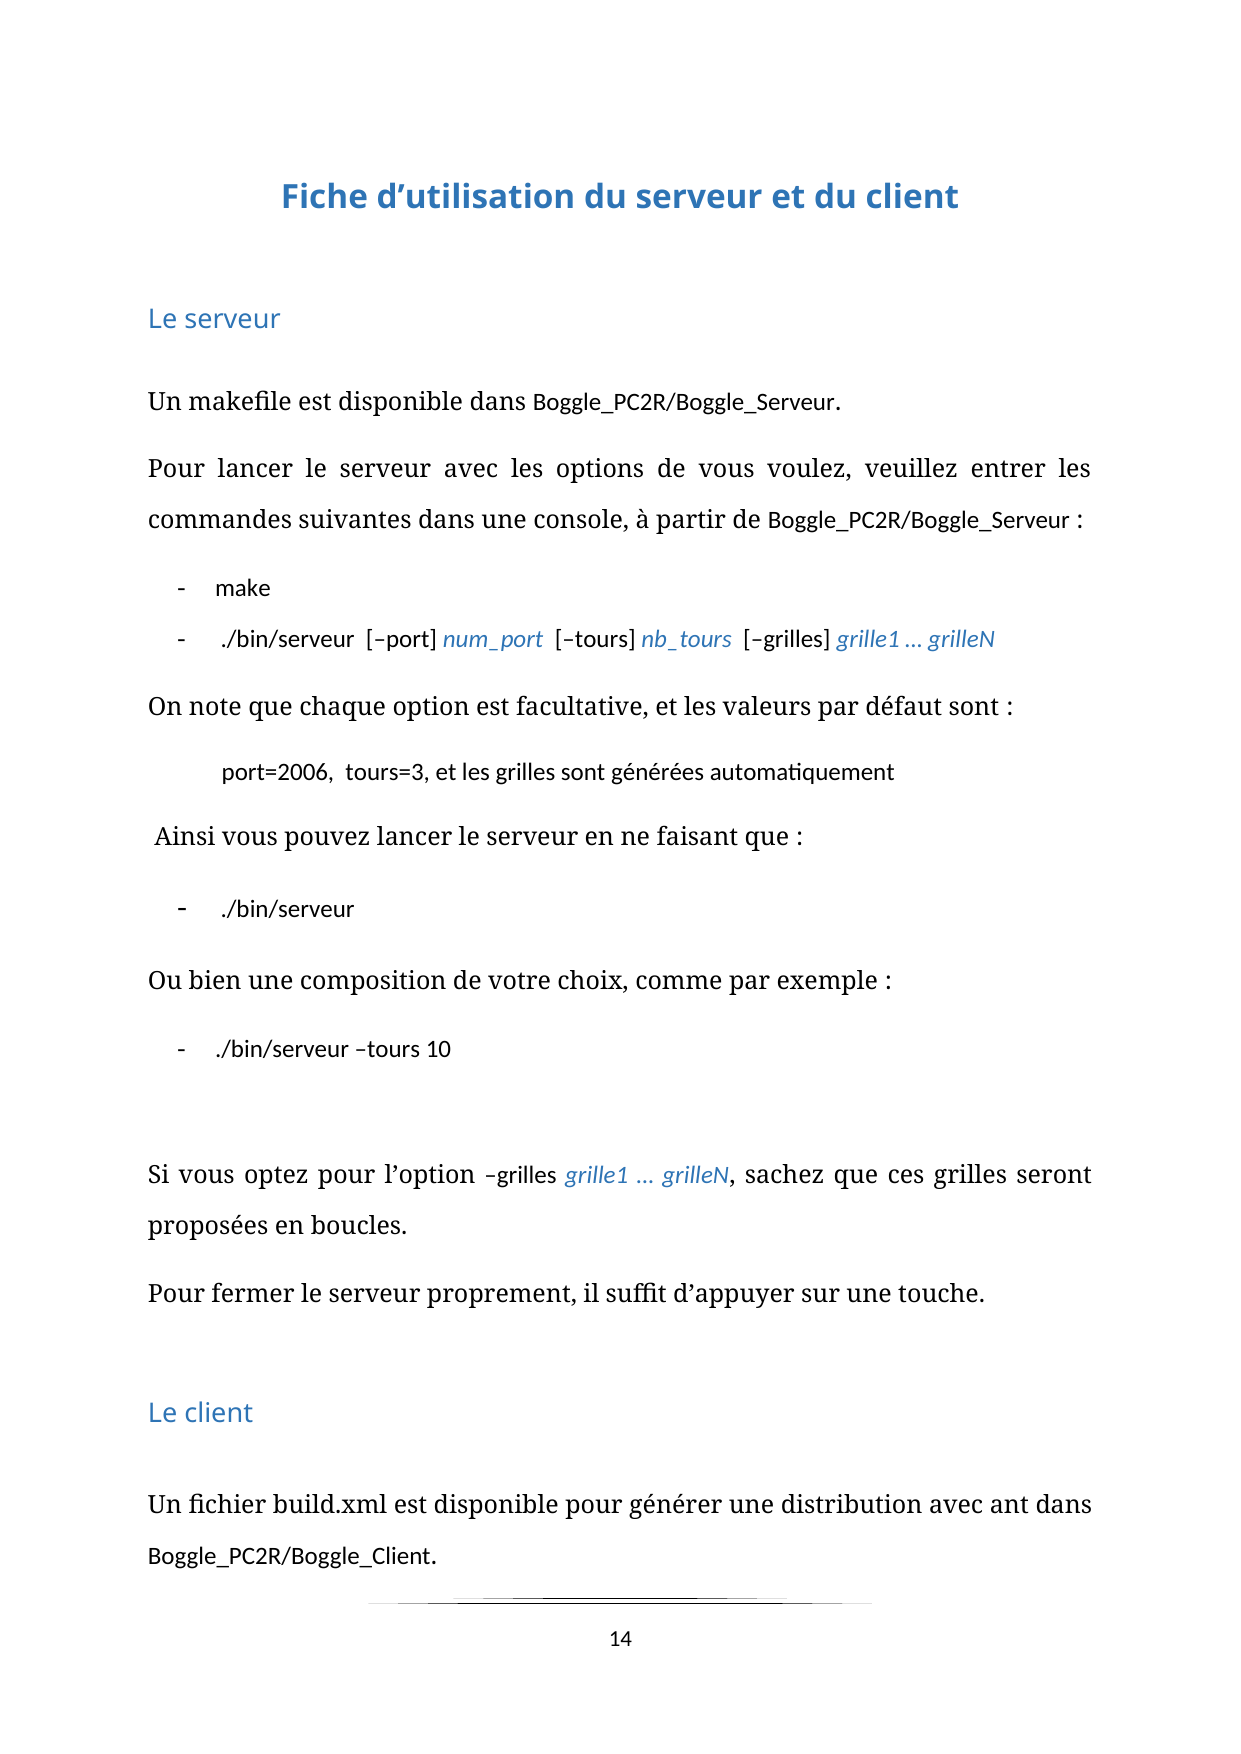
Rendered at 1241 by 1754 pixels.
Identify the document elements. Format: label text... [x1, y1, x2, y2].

subtitle Fiche d’utilisation du serveur et du client [148, 173, 1093, 218]
subtitle Le client [148, 1393, 1093, 1430]
text Un fichier build.xml est disponible pour générer une distribution avec ant dans Boggle_PC2R/Boggle_Client. [148, 1487, 1093, 1572]
text Si vous optez pour l’option –grilles grille1 … grilleN, sachez que ces grilles seront proposées en boucles. [148, 1157, 1093, 1242]
text Pour lancer le serveur avec les options de vous voulez, veuillez entrer les commandes suivantes dans une console, à partir de Boggle_PC2R/Boggle_Serveur : [148, 451, 1093, 536]
text port=2006, tours=3, et les grilles sont générées automatiquement [148, 756, 1093, 787]
text Ainsi vous pouvez lancer le serveur en ne faisant que : [148, 819, 1093, 853]
list ./bin/serveur –tours 10 [177, 1030, 1093, 1064]
list ./bin/serveur [177, 886, 1093, 926]
subtitle Le serveur [148, 300, 1093, 337]
list make [177, 570, 1093, 604]
list ./bin/serveur [–port] num_port [–tours] nb_tours [–grilles] grille1 … grilleN [177, 621, 1093, 655]
text Ou bien une composition de votre choix, comme par exemple : [148, 963, 1093, 997]
text Un makefile est disponible dans Boggle_PC2R/Boggle_Serveur. [148, 383, 1093, 417]
text Pour fermer le serveur proprement, il suffit d’appuyer sur une touche. [148, 1275, 1093, 1309]
text On note que chaque option est facultative, et les valeurs par défaut sont : [148, 689, 1093, 723]
